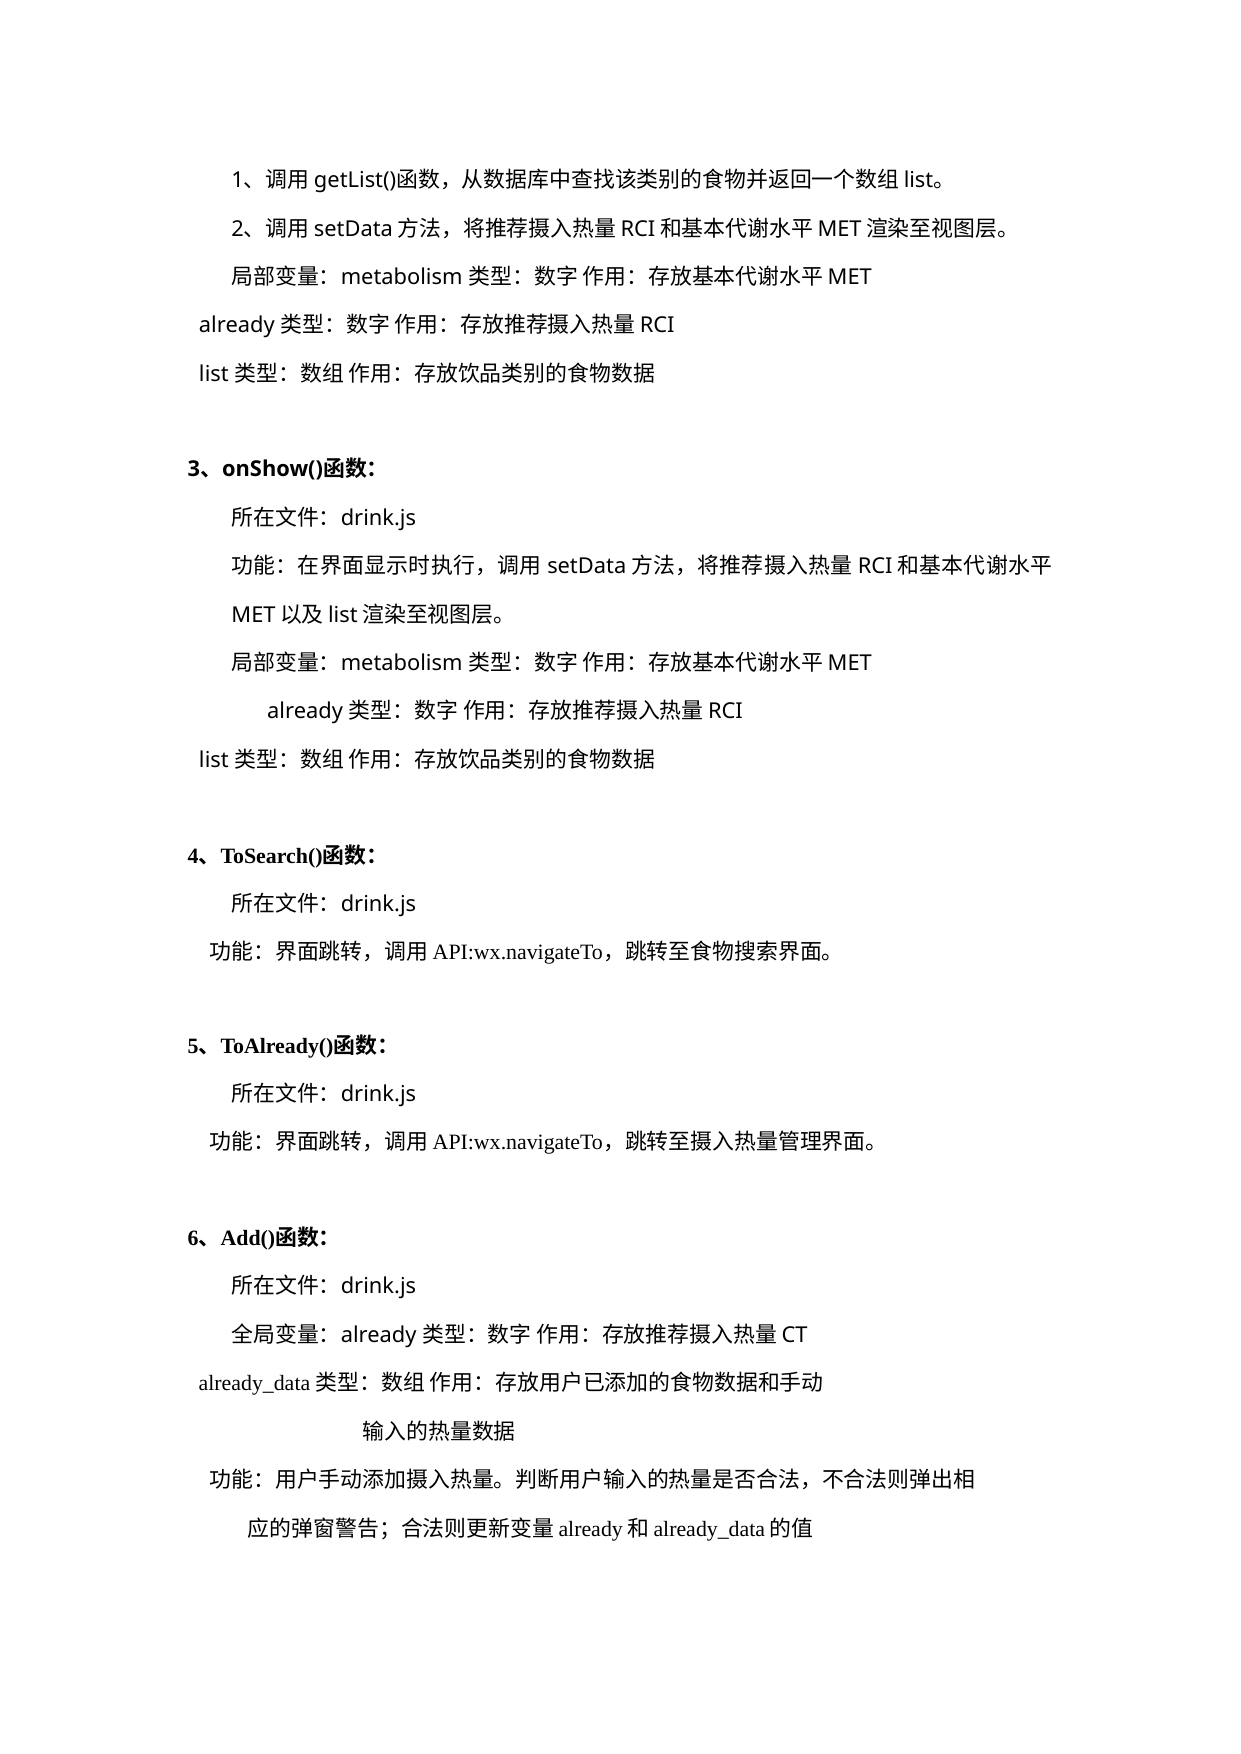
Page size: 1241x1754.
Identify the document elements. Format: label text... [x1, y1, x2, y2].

text 所在文件：drink.js [231, 886, 1053, 918]
text 功能：界面跳转，调用API:wx.navigateTo，跳转至食物搜索界面。 [187, 934, 1053, 966]
text 功能：用户手动添加摄入热量。判断用户输入的热量是否合法，不合法则弹出相 应的弹窗警告；合法则更新变量already和already_data的值 [187, 1462, 1053, 1543]
text 6、Add()函数： [187, 1220, 1053, 1252]
text 所在文件：drink.js [231, 499, 1053, 532]
text 功能：在界面显示时执行，调用setData方法，将推荐摄入热量RCI和基本代谢水平MET以及list渲染至视图层。 [231, 548, 1053, 629]
text already 类型：数字 作用：存放推荐摄入热量RCI [187, 693, 1053, 726]
text already 类型：数字 作用：存放推荐摄入热量RCI [187, 307, 1053, 339]
text 2、调用setData方法，将推荐摄入热量RCI和基本代谢水平MET渲染至视图层。 [231, 210, 1053, 243]
text 4、ToSearch()函数： [187, 837, 1053, 870]
text already_data 类型：数组 作用：存放用户已添加的食物数据和手动 输入的热量数据 [187, 1365, 1053, 1446]
text 所在文件：drink.js [231, 1268, 1053, 1301]
text 局部变量：metabolism 类型：数字 作用：存放基本代谢水平MET [231, 645, 1053, 677]
text 局部变量：metabolism 类型：数字 作用：存放基本代谢水平MET [231, 259, 1053, 291]
text 5、ToAlready()函数： [187, 1027, 1053, 1060]
text list 类型：数组 作用：存放饮品类别的食物数据 [187, 355, 1053, 388]
text 所在文件：drink.js [231, 1076, 1053, 1108]
text list 类型：数组 作用：存放饮品类别的食物数据 [187, 741, 1053, 774]
text 功能：界面跳转，调用API:wx.navigateTo，跳转至摄入热量管理界面。 [187, 1124, 1053, 1156]
text 全局变量：already 类型：数字 作用：存放推荐摄入热量CT [231, 1316, 1053, 1349]
text 1、调用getList()函数，从数据库中查找该类别的食物并返回一个数组list。 [231, 162, 1053, 194]
text 3、onShow()函数： [187, 451, 1053, 483]
